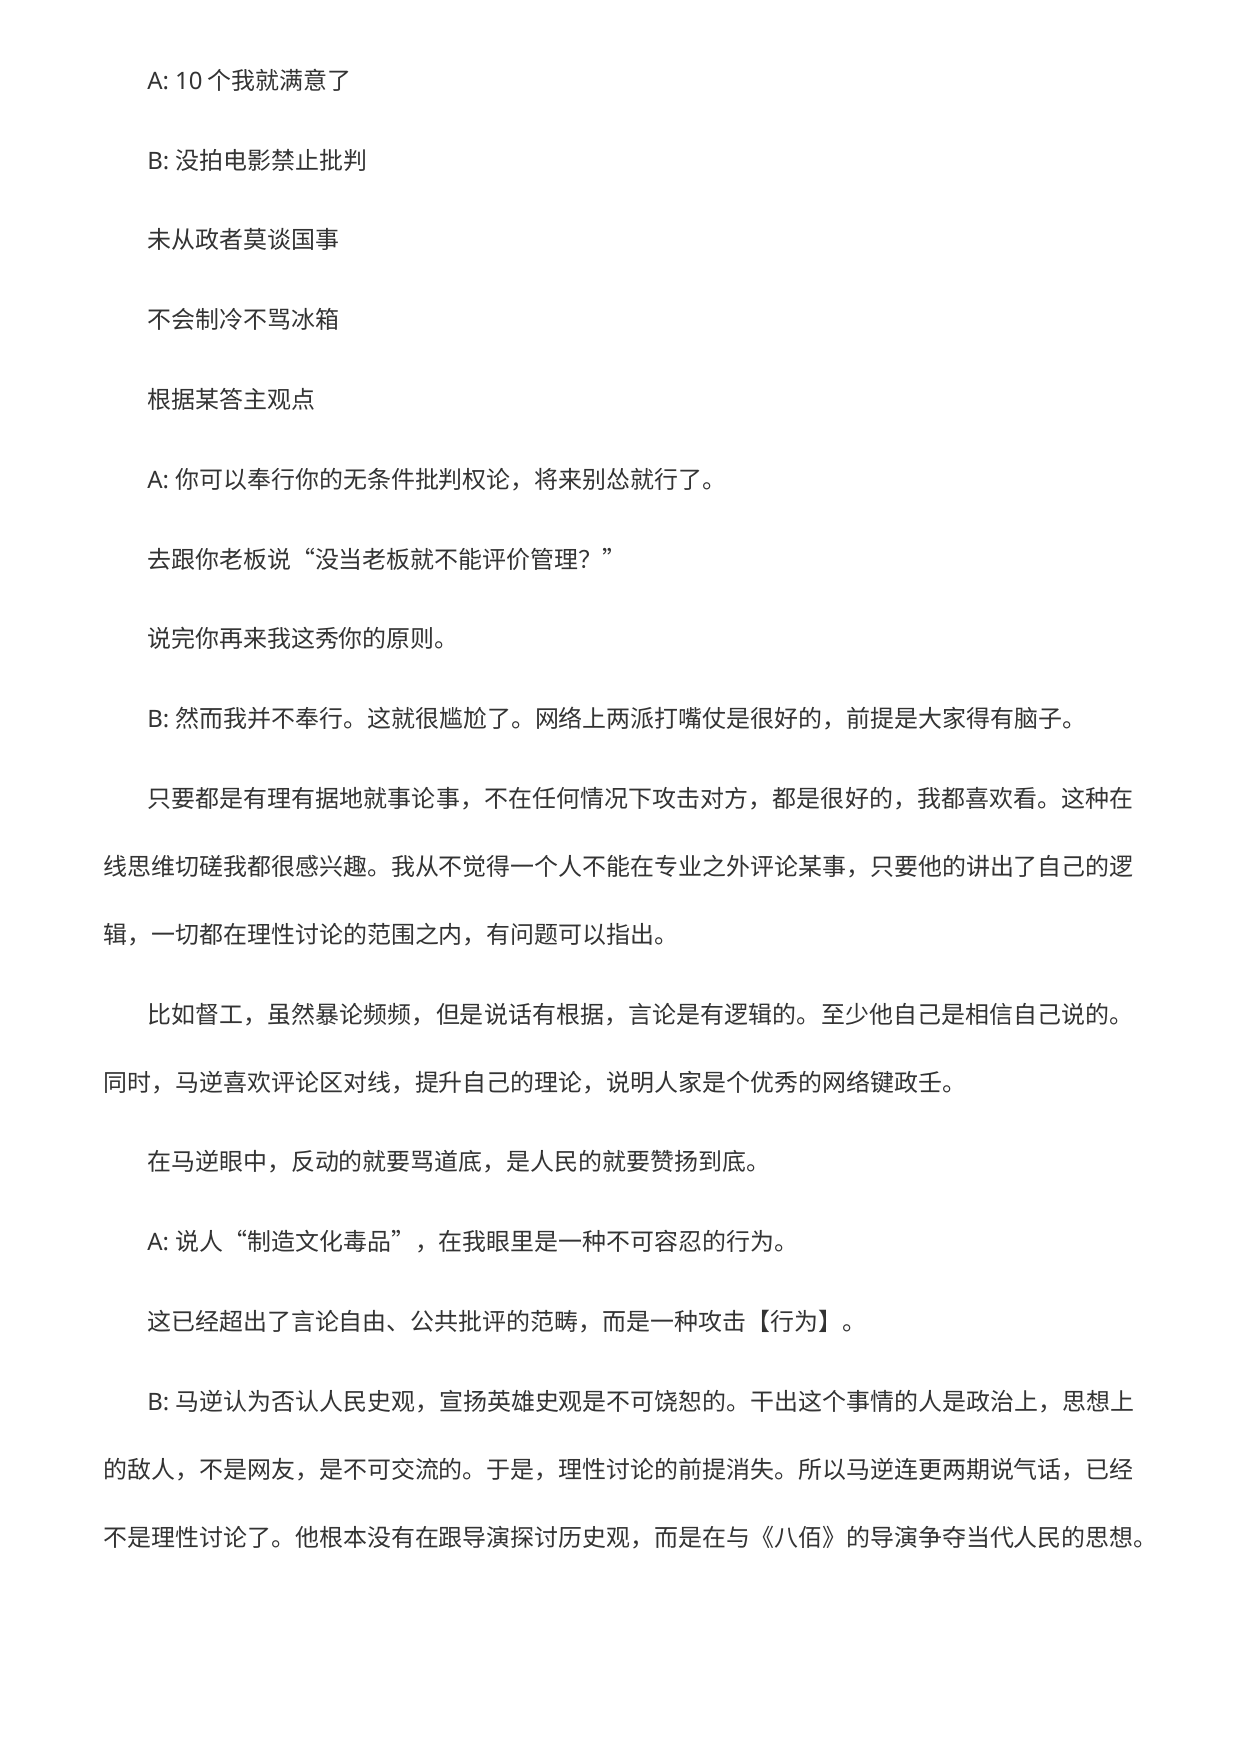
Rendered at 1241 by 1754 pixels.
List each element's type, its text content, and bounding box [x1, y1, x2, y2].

text 根据某答主观点 [103, 364, 1137, 432]
text 在马逆眼中，反动的就要骂道底，是人民的就要赞扬到底。 [103, 1126, 1137, 1194]
text A: 你可以奉行你的无条件批判权论，将来别怂就行了。 [103, 444, 1137, 512]
text A: 说人“制造文化毒品”，在我眼里是一种不可容忍的行为。 [103, 1206, 1137, 1274]
text 未从政者莫谈国事 [103, 204, 1137, 272]
text 说完你再来我这秀你的原则。 [103, 603, 1137, 671]
text 比如督工，虽然暴论频频，但是说话有根据，言论是有逻辑的。至少他自己是相信自己说的。同时，马逆喜欢评论区对线，提升自己的理论，说明人家是个优秀的网络键政壬。 [103, 979, 1137, 1114]
text 只要都是有理有据地就事论事，不在任何情况下攻击对方，都是很好的，我都喜欢看。这种在线思维切磋我都很感兴趣。我从不觉得一个人不能在专业之外评论某事，只要他的讲出了自己的逻辑，一切都在理性讨论的范围之内，有问题可以指出。 [103, 763, 1137, 967]
text B: 没拍电影禁止批判 [103, 125, 1137, 193]
text 去跟你老板说“没当老板就不能评价管理？” [103, 524, 1137, 592]
text 不会制冷不骂冰箱 [103, 284, 1137, 352]
text B: 然而我并不奉行。这就很尴尬了。网络上两派打嘴仗是很好的，前提是大家得有脑子。 [103, 683, 1137, 751]
text A: 10个我就满意了 [103, 45, 1137, 113]
text 这已经超出了言论自由、公共批评的范畴，而是一种攻击【行为】。 [103, 1286, 1137, 1354]
text B: 马逆认为否认人民史观，宣扬英雄史观是不可饶恕的。干出这个事情的人是政治上，思想上的敌人，不是网友，是不可交流的。于是，理性讨论的前提消失。所以马逆连更两期说气话，已经不是理性讨论了。他根本没有在跟导演探讨历史观，而是在与《八佰》的导演争夺当代人民的思想。 [103, 1366, 1137, 1569]
